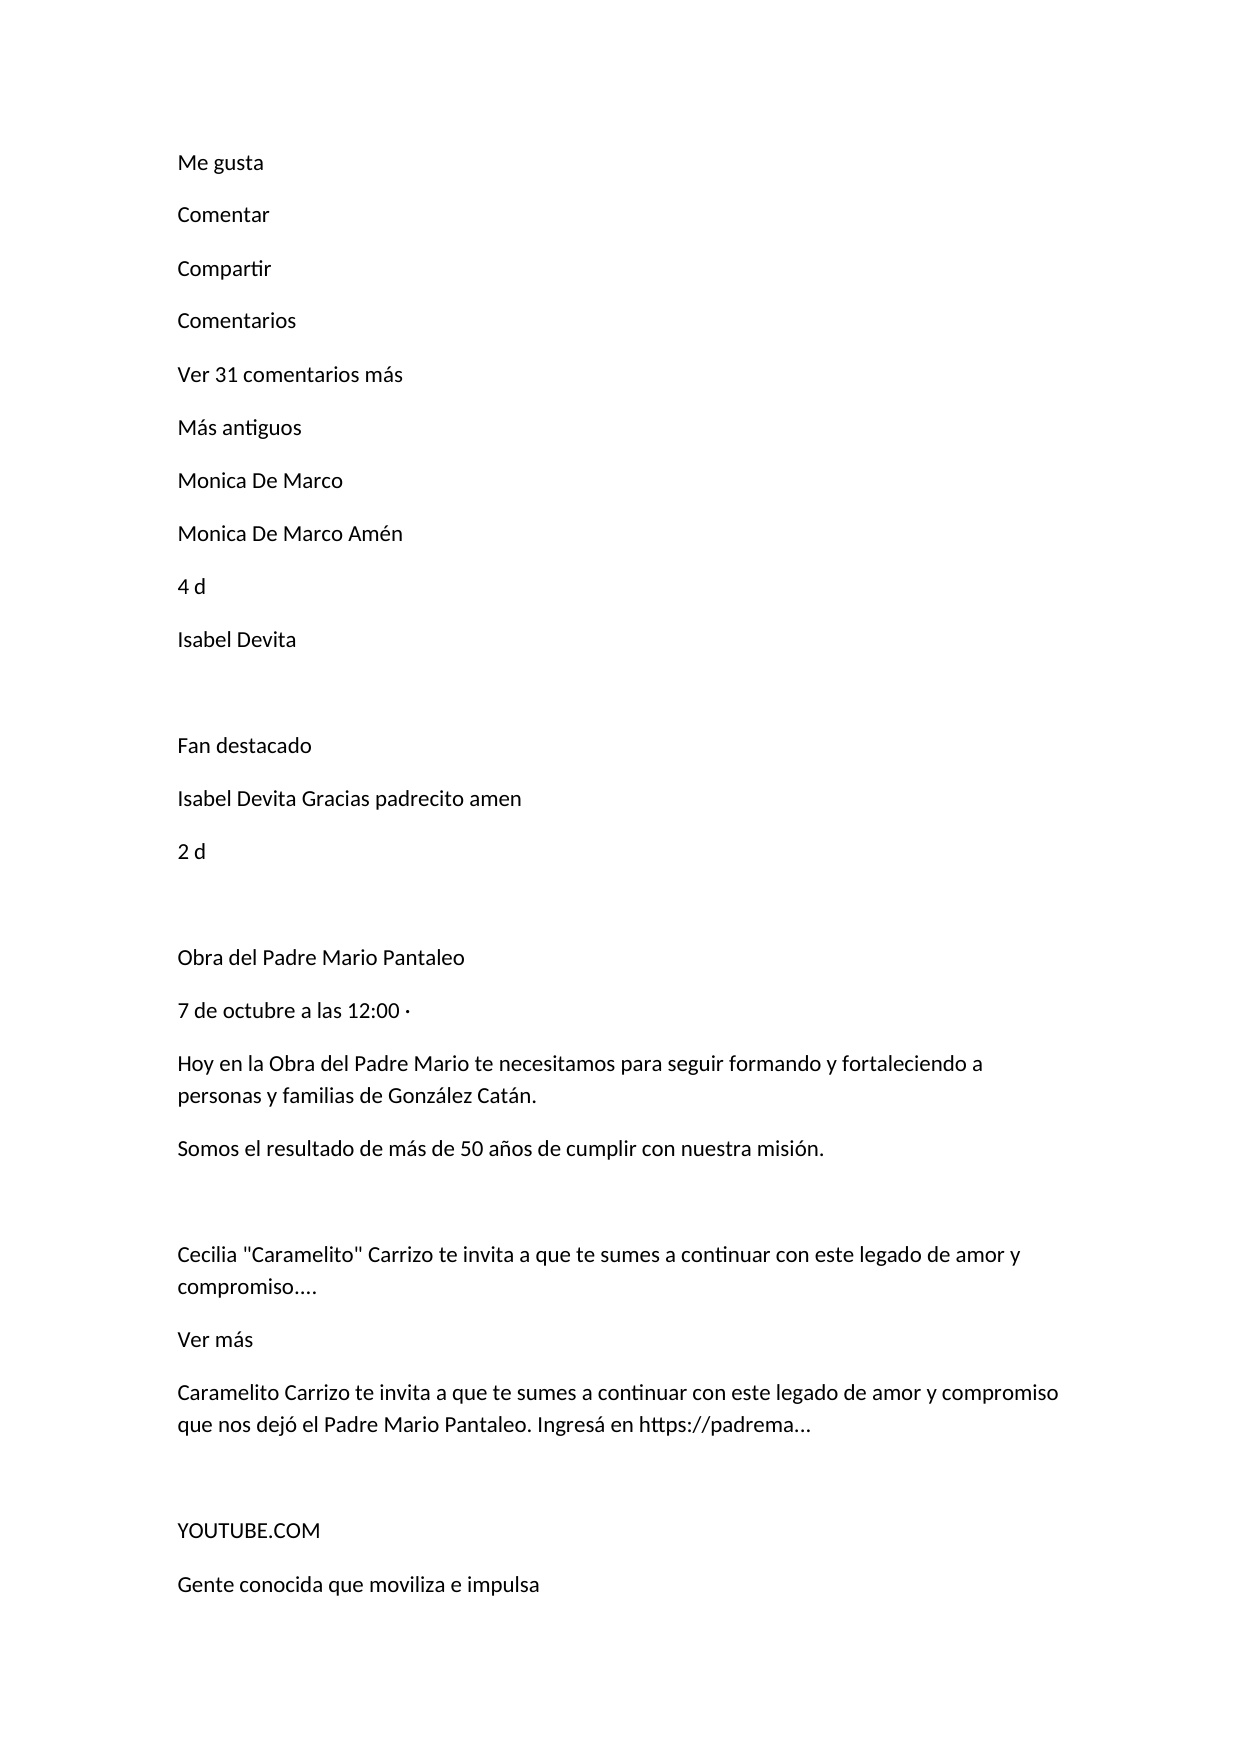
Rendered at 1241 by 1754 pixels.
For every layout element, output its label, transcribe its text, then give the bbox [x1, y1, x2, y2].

text Isabel Devita Gracias padrecito amen [177, 784, 1063, 812]
text Gente conocida que moviliza e impulsa [177, 1570, 1063, 1598]
text 7 de octubre a las 12:00 · [177, 996, 1063, 1024]
text Fan destacado [177, 731, 1063, 759]
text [177, 1378, 1063, 1439]
text Monica De Marco Amén [177, 519, 1063, 547]
text Monica De Marco [177, 466, 1063, 494]
text Comentar [177, 201, 1063, 229]
text Somos el resultado de más de 50 años de cumplir con nuestra misión. [177, 1134, 1063, 1162]
text Me gusta [177, 148, 1063, 176]
text Ver más [177, 1325, 1063, 1353]
text Cecilia "Caramelito" Carrizo te invita a que te sumes a continuar con este legado de amor y compromiso.... [177, 1240, 1063, 1300]
text Ver 31 comentarios más [177, 360, 1063, 388]
text Más antiguos [177, 413, 1063, 441]
text YOUTUBE.COM [177, 1517, 1063, 1545]
text 4 d [177, 572, 1063, 600]
text Obra del Padre Mario Pantaleo [177, 943, 1063, 971]
text Hoy en la Obra del Padre Mario te necesitamos para seguir formando y fortaleciendo a personas y familias de González Catán. [177, 1049, 1063, 1109]
text Isabel Devita [177, 625, 1063, 653]
text Compartir [177, 254, 1063, 282]
text 2 d [177, 837, 1063, 865]
text Comentarios [177, 307, 1063, 335]
